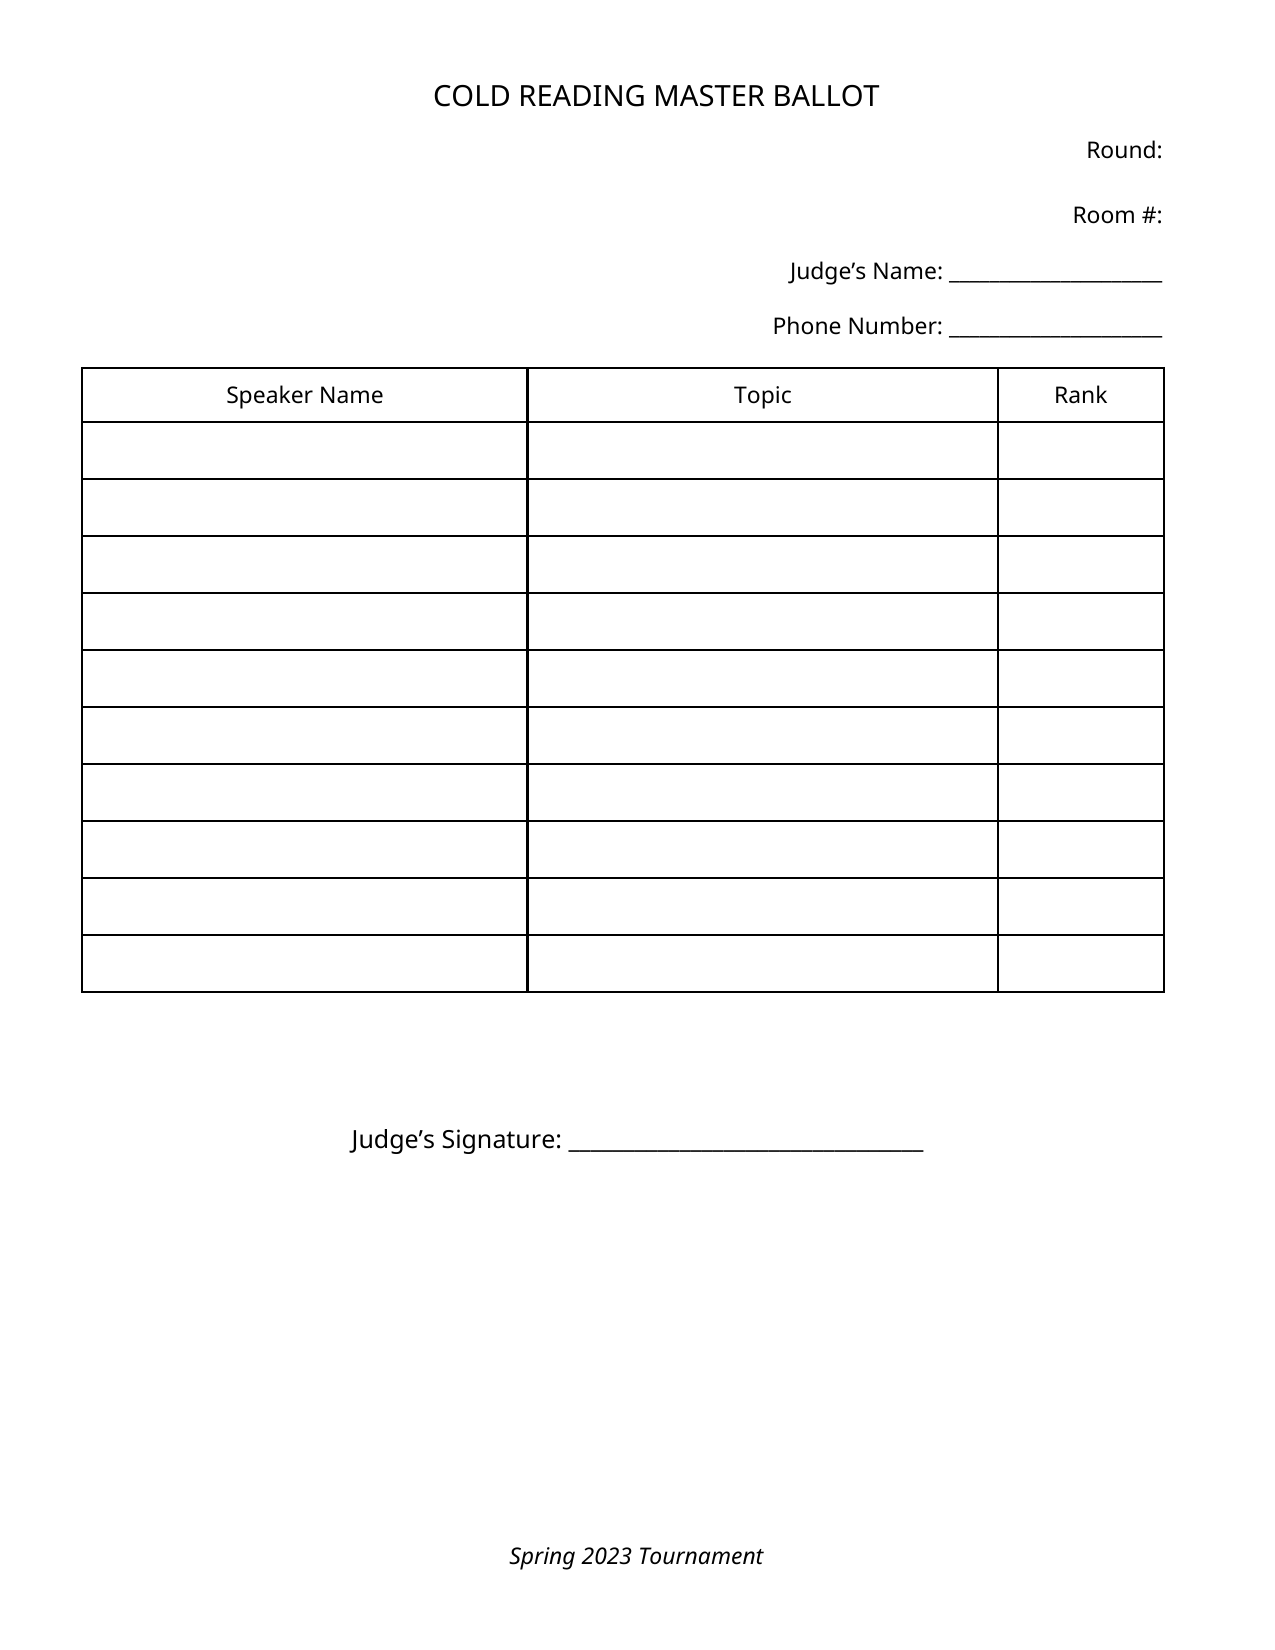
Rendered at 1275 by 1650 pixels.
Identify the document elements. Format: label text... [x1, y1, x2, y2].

table_header Topic [529, 369, 997, 421]
table_cell [529, 480, 997, 535]
table_cell [999, 879, 1163, 934]
table_cell [999, 423, 1163, 478]
table_cell [999, 537, 1163, 592]
table_cell [529, 822, 997, 877]
table_cell [83, 708, 526, 763]
text Round: [112, 134, 1162, 166]
table_cell [529, 765, 997, 820]
table_cell [83, 594, 526, 649]
table_header Rank [999, 369, 1163, 421]
table_cell [999, 594, 1163, 649]
table_cell [999, 708, 1163, 763]
text Judge’s Signature: ________________________________ [112, 1122, 1162, 1156]
table_cell [83, 480, 526, 535]
table_cell [83, 423, 526, 478]
table_cell [999, 822, 1163, 877]
table_cell [529, 879, 997, 934]
table_cell [83, 822, 526, 877]
table_cell [529, 537, 997, 592]
text Judge’s Name: _____________________ [112, 254, 1162, 286]
table_cell [83, 651, 526, 706]
table_cell [83, 765, 526, 820]
table_cell [529, 423, 997, 478]
table_cell [529, 708, 997, 763]
table_cell [83, 879, 526, 934]
table_cell [83, 936, 526, 991]
table_cell [529, 936, 997, 991]
table_cell [83, 537, 526, 592]
table_cell [999, 480, 1163, 535]
table_cell [999, 651, 1163, 706]
table_cell [529, 594, 997, 649]
table_cell [999, 936, 1163, 991]
table_cell [999, 765, 1163, 820]
table_cell [529, 651, 997, 706]
table_header Speaker Name [83, 369, 526, 421]
text COLD READING MASTER BALLOT [112, 75, 1200, 115]
text Phone Number: _____________________ [112, 310, 1162, 341]
text Room #: [112, 199, 1162, 230]
